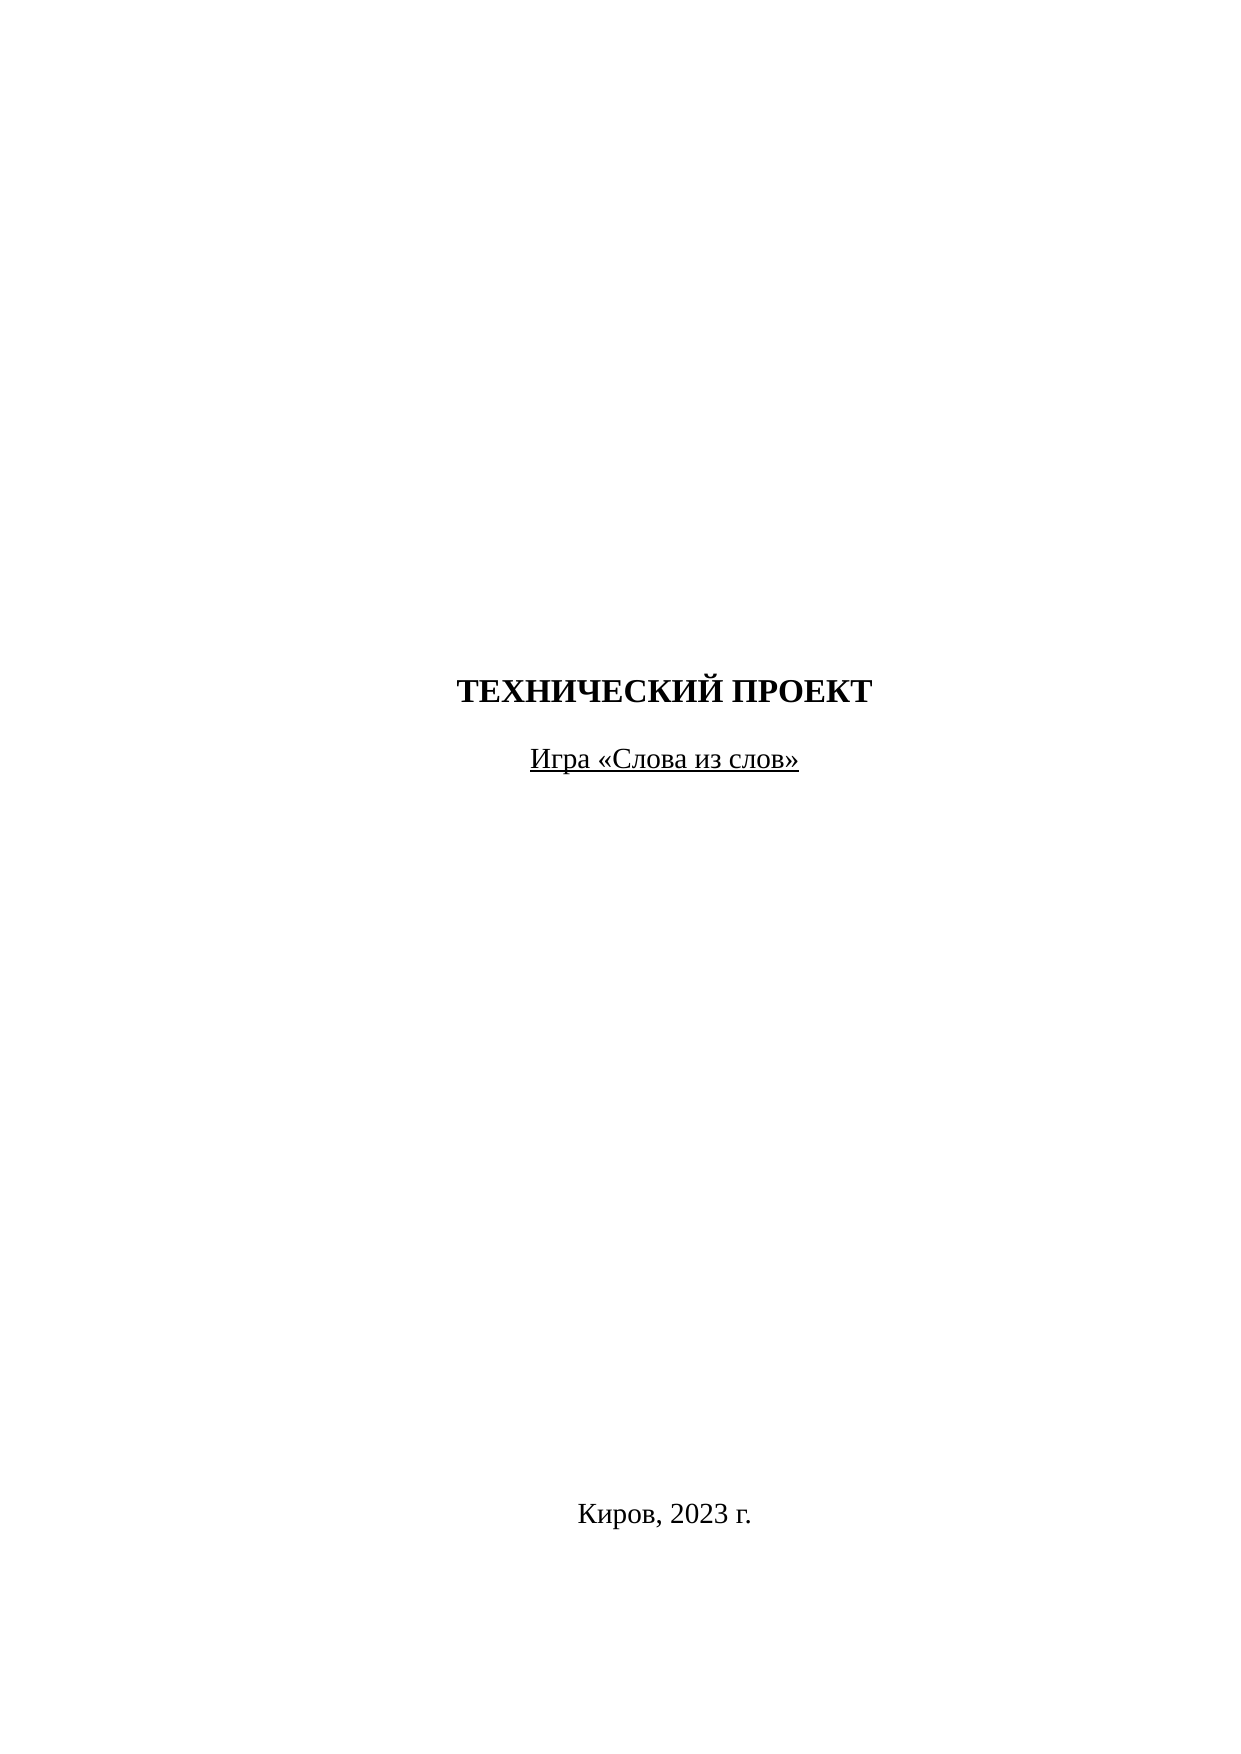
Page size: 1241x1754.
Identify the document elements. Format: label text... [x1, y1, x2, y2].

text Игра «Слова из слов» [177, 741, 1152, 775]
title ТЕХНИЧЕСКИЙ ПРОЕКТ [177, 671, 1152, 709]
text Киров, 2023 г. [177, 1496, 1152, 1529]
